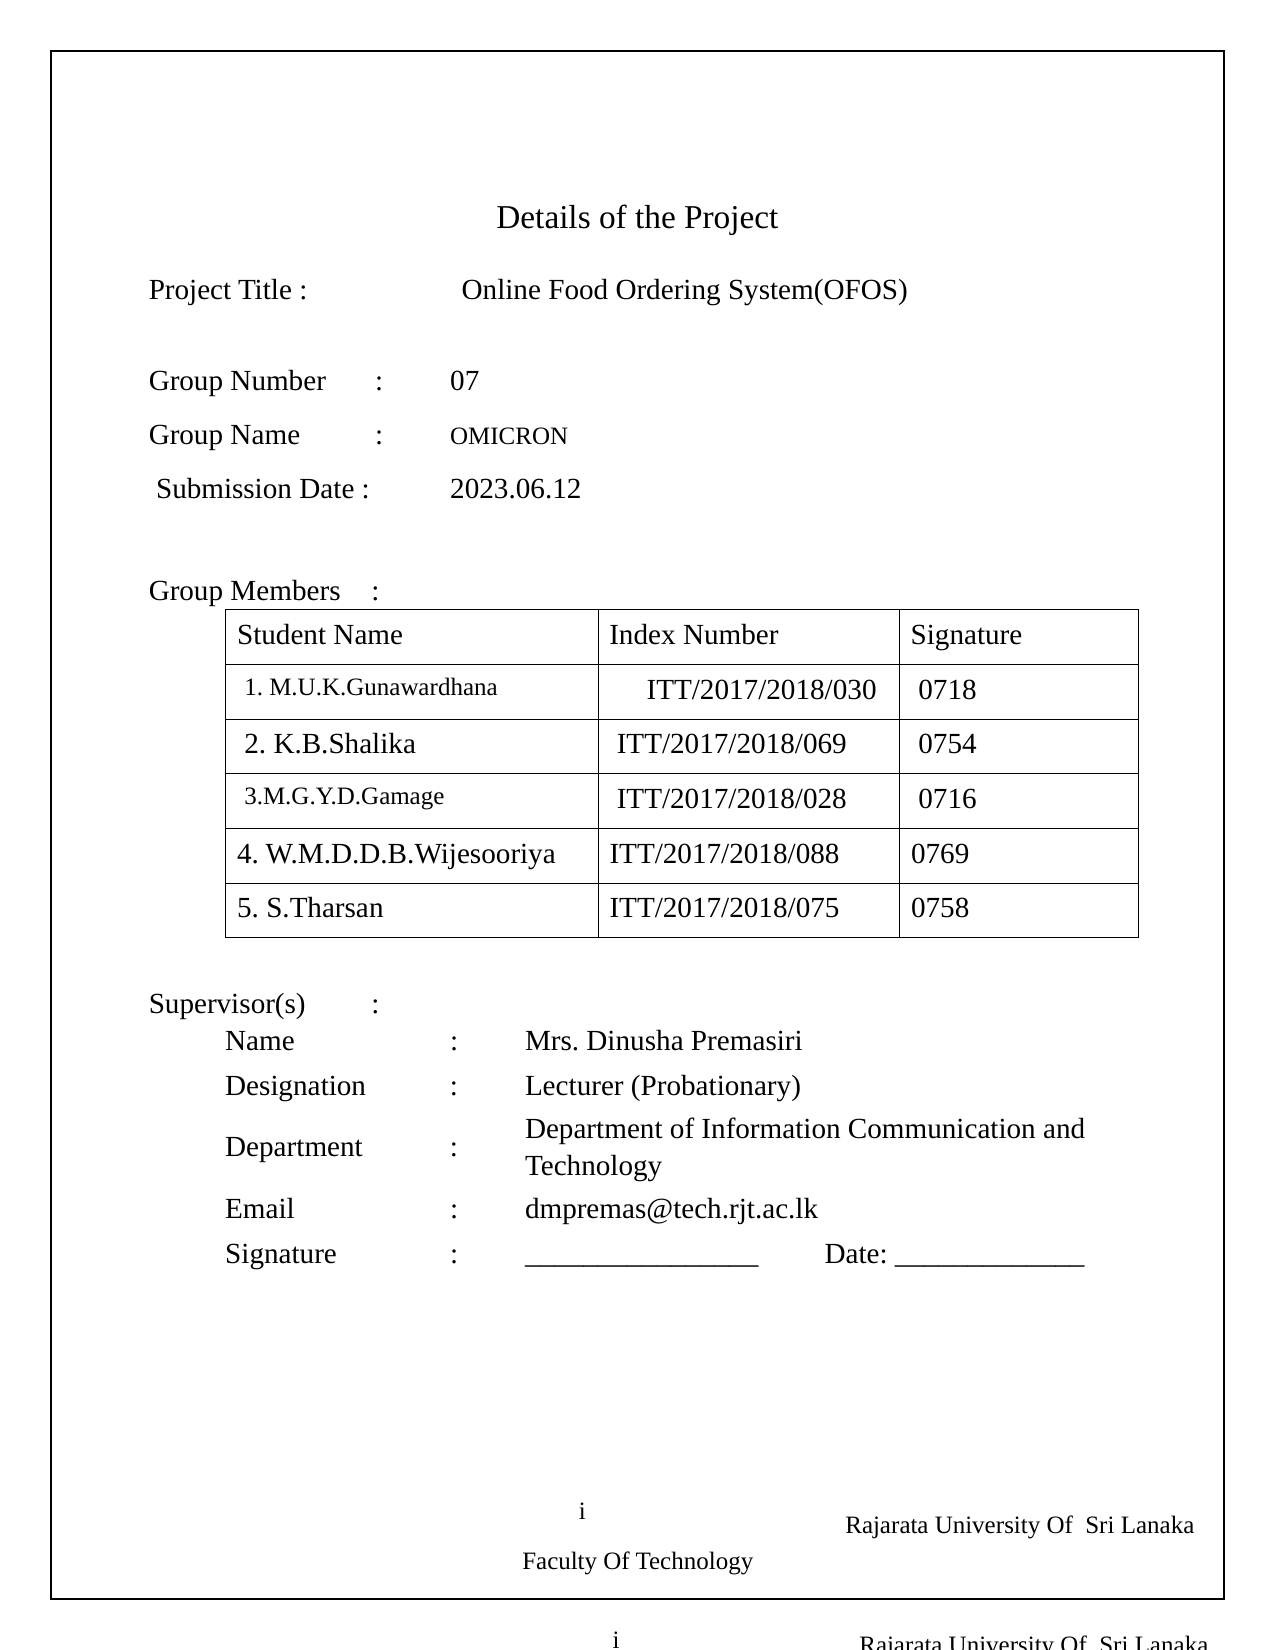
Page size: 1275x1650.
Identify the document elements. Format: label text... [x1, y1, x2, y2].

table_cell 1. M.U.K.Gunawardhana [226, 665, 598, 718]
text Group Name : OMICRON [148, 417, 1125, 450]
table_cell 5. S.Tharsan [226, 884, 598, 937]
table_cell Email [225, 1184, 449, 1234]
text Group Number : 07 [148, 363, 1125, 396]
table_cell ________________ Date: _____________ [525, 1234, 1092, 1272]
table_cell Signature [225, 1234, 449, 1272]
table_header : [450, 1023, 525, 1061]
table_header Student Name [226, 610, 598, 664]
text Group Members : [148, 573, 1125, 607]
table_cell 0769 [900, 829, 1138, 882]
table_cell ITT/2017/2018/030 [599, 665, 899, 718]
table_header Index Number [599, 610, 899, 664]
table_cell 2. K.B.Shalika [226, 720, 598, 773]
table_cell 0716 [900, 774, 1138, 828]
text Details of the Project [150, 197, 1124, 235]
table_cell dmpremas@tech.rjt.ac.lk [525, 1184, 1092, 1234]
table_cell : [450, 1111, 525, 1183]
table_cell : [450, 1184, 525, 1234]
table_cell : [450, 1234, 525, 1272]
table_cell Lecturer (Probationary) [525, 1061, 1092, 1111]
table_cell 0758 [900, 884, 1138, 937]
table_cell ITT/2017/2018/069 [599, 720, 899, 773]
table_cell 0754 [900, 720, 1138, 773]
text Supervisor(s) : [148, 987, 1125, 1020]
text Submission Date : 2023.06.12 [148, 471, 1125, 504]
table_header Name [225, 1023, 449, 1061]
table_header Mrs. Dinusha Premasiri [525, 1023, 1092, 1061]
table_cell 3.M.G.Y.D.Gamage [226, 774, 598, 828]
table_cell ITT/2017/2018/088 [599, 829, 899, 882]
table_cell ITT/2017/2018/028 [599, 774, 899, 828]
table_cell 4. W.M.D.D.B.Wijesooriya [226, 829, 598, 882]
table_cell Designation [225, 1061, 449, 1111]
text Project Title : Online Food Ordering System(OFOS) [148, 272, 1125, 342]
table_cell : [450, 1061, 525, 1111]
table_cell Department [225, 1111, 449, 1183]
table_cell Department of Information Communication and Technology [525, 1111, 1092, 1183]
table_cell 0718 [900, 665, 1138, 718]
table_header Signature [900, 610, 1138, 664]
table_cell ITT/2017/2018/075 [599, 884, 899, 937]
